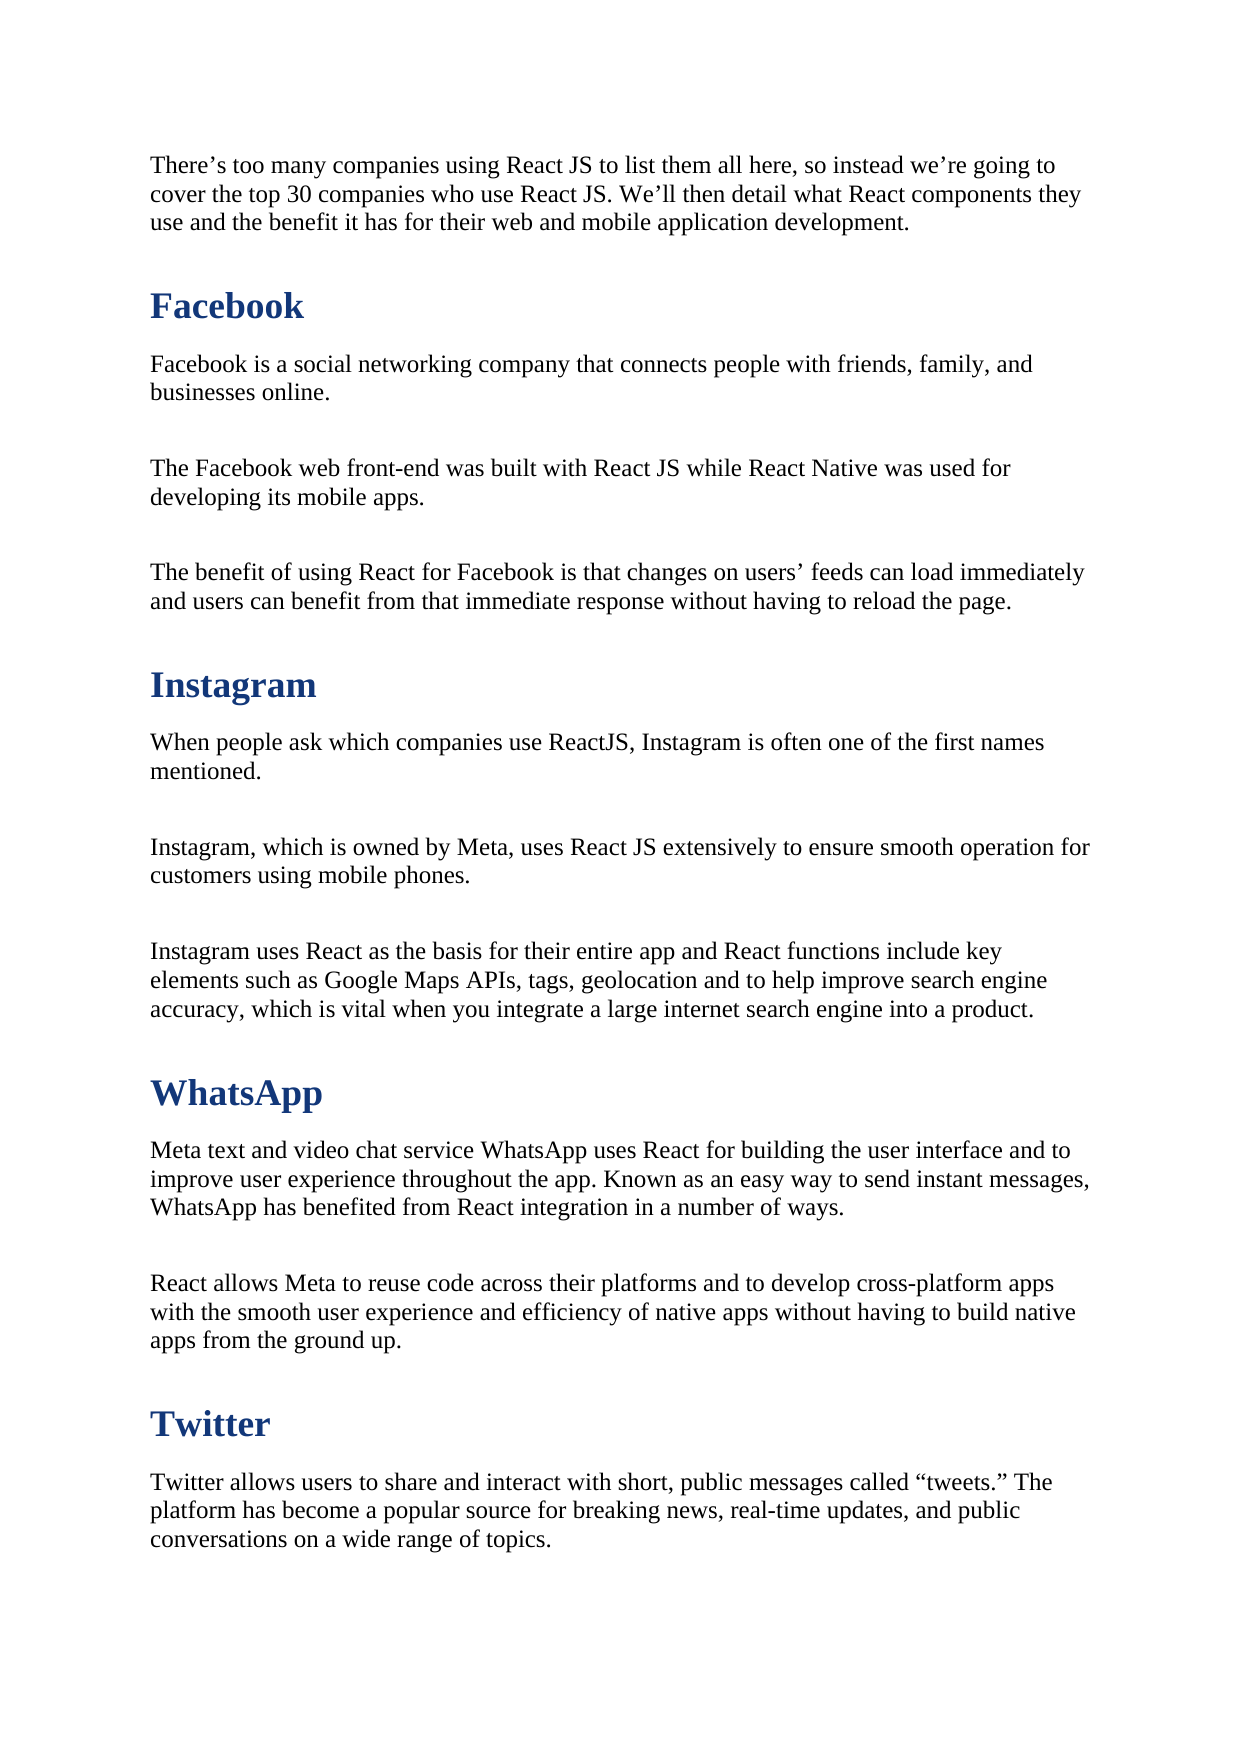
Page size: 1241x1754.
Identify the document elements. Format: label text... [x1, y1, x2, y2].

text Facebook [150, 283, 1090, 327]
text WhatsApp [150, 1069, 1090, 1113]
text The benefit of using React for Facebook is that changes on users’ feeds can load immediately and users can benefit from that immediate response without having to reload the page. [150, 557, 1090, 615]
text Twitter [150, 1401, 1090, 1445]
text Instagram uses React as the basis for their entire app and React functions include key elements such as Google Maps APIs, tags, geolocation and to help improve search engine accuracy, which is vital when you integrate a large internet search engine into a product. [150, 936, 1090, 1022]
text Meta text and video chat service WhatsApp uses React for building the user interface and to improve user experience throughout the app. Known as an easy way to send instant messages, WhatsApp has benefited from React integration in a number of ways. [150, 1135, 1090, 1221]
text There’s too many companies using React JS to list them all here, so instead we’re going to cover the top 30 companies who use React JS. We’ll then detail what React components they use and the benefit it has for their web and mobile application development. [150, 150, 1090, 236]
text Instagram, which is owned by Meta, uses React JS extensively to ensure smooth operation for customers using mobile phones. [150, 832, 1090, 889]
text The Facebook web front-end was built with React JS while React Native was used for developing its mobile apps. [150, 453, 1090, 511]
text Twitter allows users to share and interact with short, public messages called “tweets.” The platform has become a popular source for breaking news, real-time updates, and public conversations on a wide range of topics. [150, 1467, 1090, 1553]
text Instagram [150, 662, 1090, 706]
text Facebook is a social networking company that connects people with friends, family, and businesses online. [150, 349, 1090, 406]
text When people ask which companies use ReactJS, Instagram is often one of the first names mentioned. [150, 727, 1090, 785]
text React allows Meta to reuse code across their platforms and to develop cross-platform apps with the smooth user experience and efficiency of native apps without having to build native apps from the ground up. [150, 1268, 1090, 1354]
